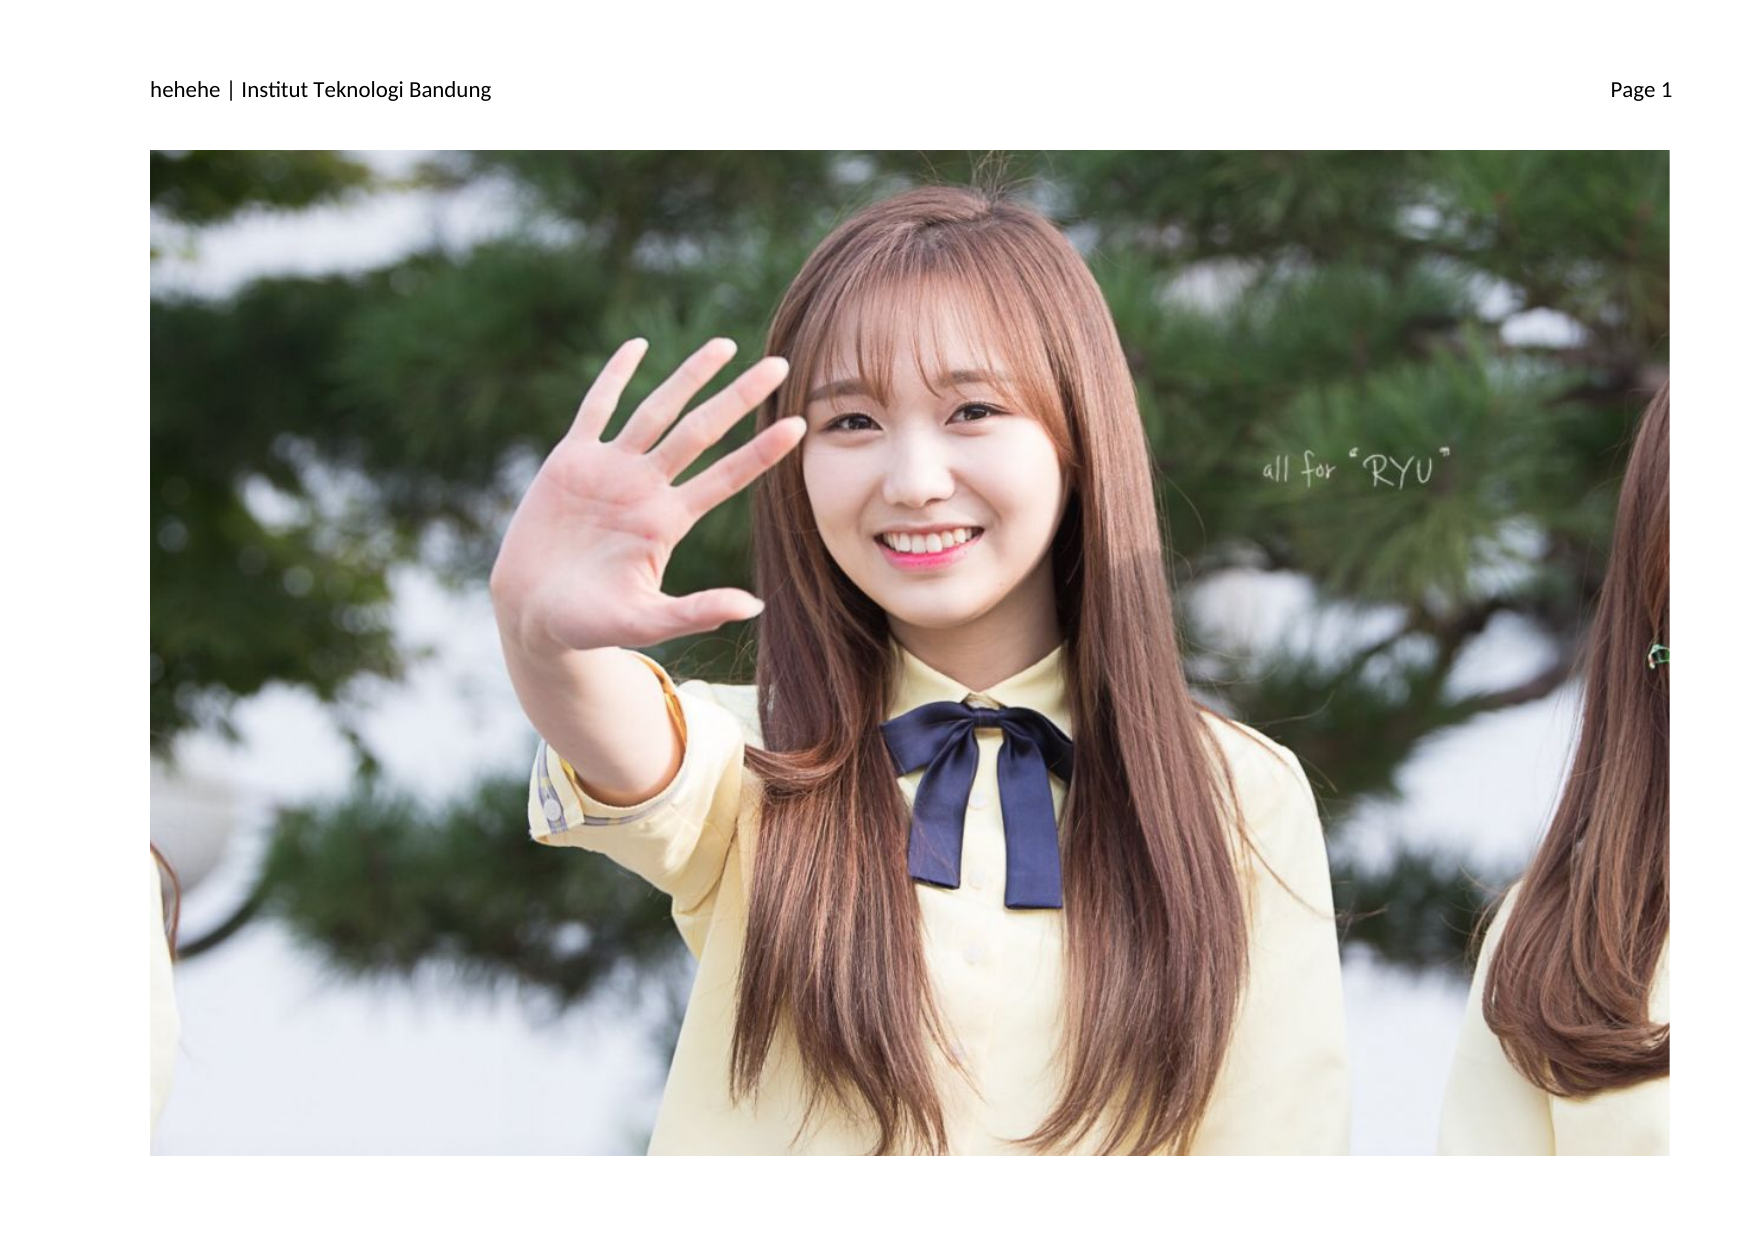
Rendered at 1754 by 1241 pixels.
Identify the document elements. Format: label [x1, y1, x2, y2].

picture [150, 150, 1670, 1156]
